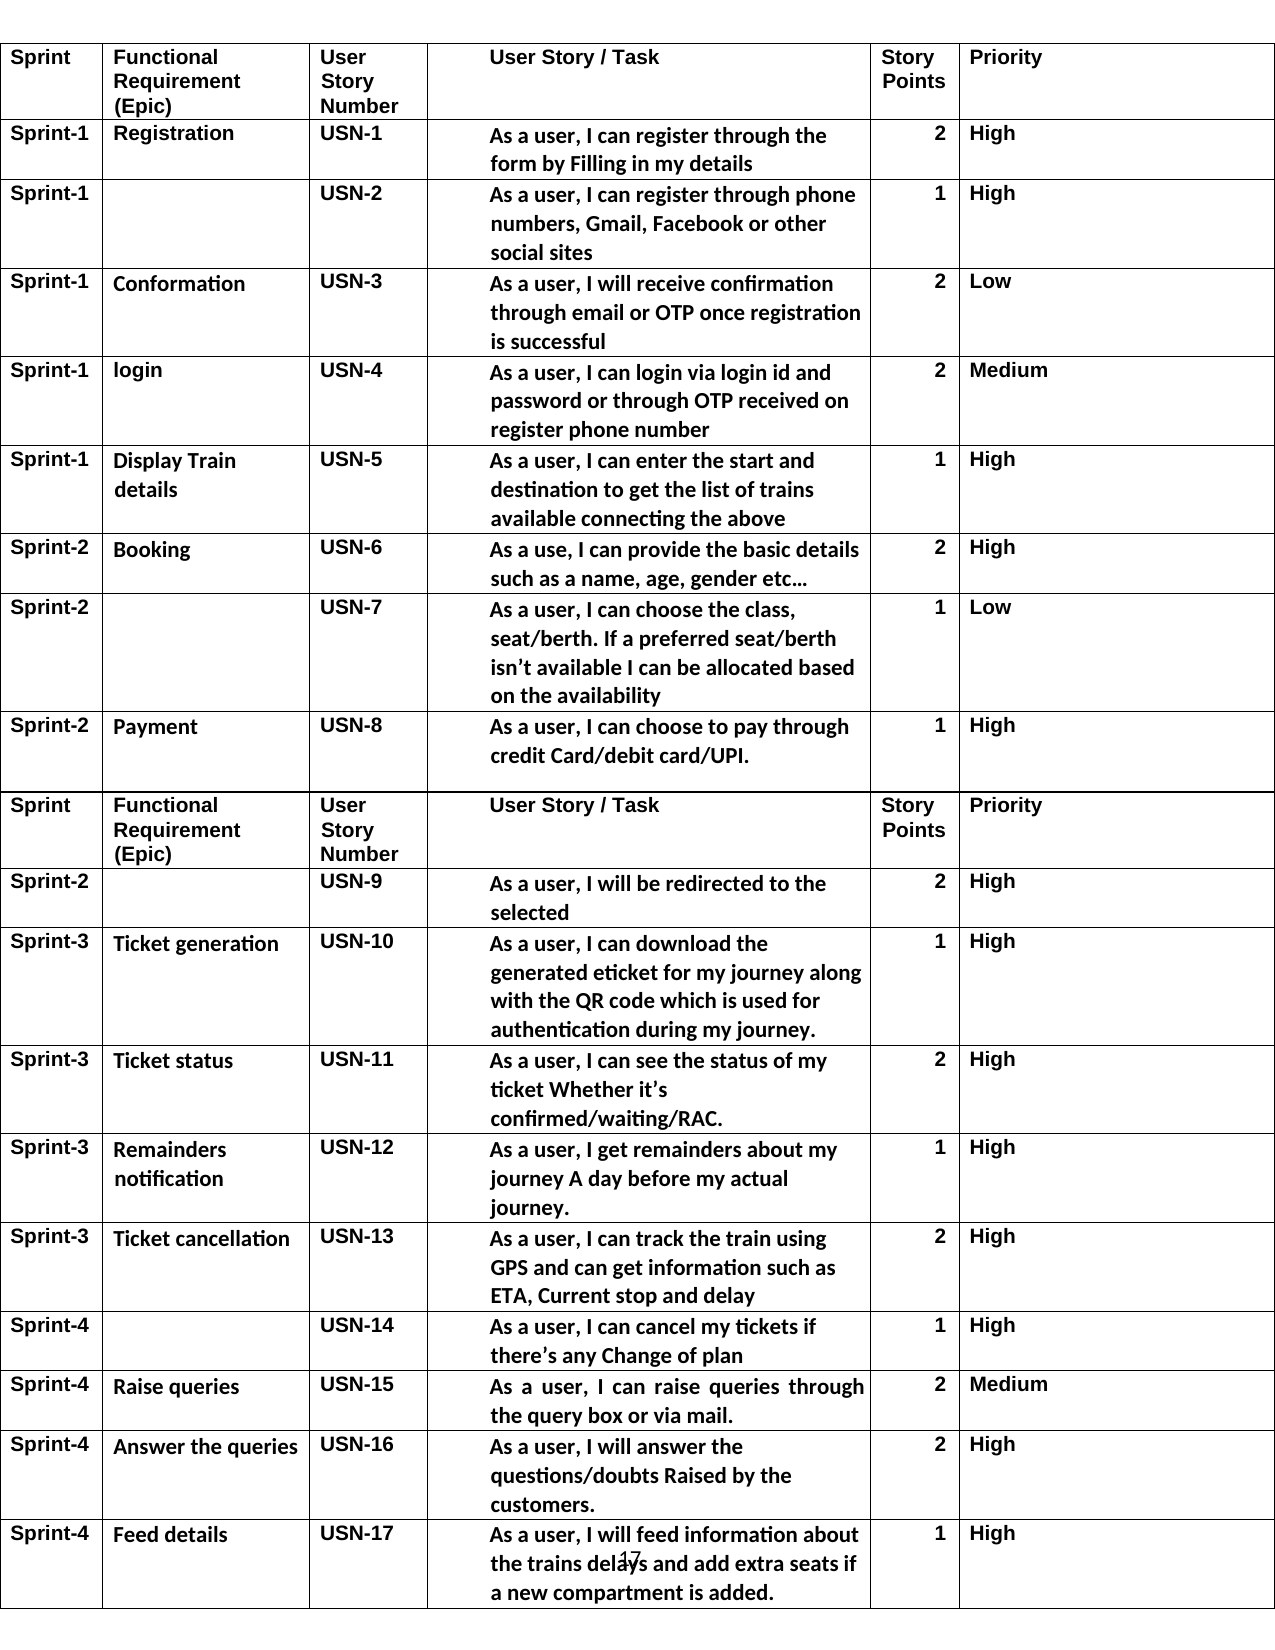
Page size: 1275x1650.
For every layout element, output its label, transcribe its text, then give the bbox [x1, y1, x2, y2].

table_cell Sprint [1, 793, 102, 867]
table_cell 2 [871, 869, 959, 927]
table_cell Sprint-1 [1, 357, 102, 445]
table_cell 1 [871, 1312, 959, 1370]
table_cell USN-12 [310, 1134, 427, 1222]
table_cell As a user, I can register through the form by Filling in my details [428, 120, 870, 179]
table_cell As a user, I will feed information about the trains delays and add extra seats if a new compartment is added. [428, 1520, 870, 1607]
table_cell Conformation [103, 269, 309, 356]
table_cell Sprint-3 [1, 928, 102, 1045]
table_cell 2 [871, 1431, 959, 1519]
table_cell [103, 594, 309, 711]
table_cell Medium [960, 357, 1274, 445]
table_cell High [960, 1223, 1274, 1311]
table_cell 1 [871, 594, 959, 711]
table_cell USN-17 [310, 1520, 427, 1607]
table_cell User Story Number [310, 793, 427, 867]
table_cell As a user, I get remainders about my journey A day before my actual journey. [428, 1134, 870, 1222]
table_cell Ticket status [103, 1046, 309, 1133]
table_cell Registration [103, 120, 309, 179]
table_cell 2 [871, 1046, 959, 1133]
table_cell Display Train details [103, 446, 309, 533]
table_cell Sprint-4 [1, 1312, 102, 1370]
table_cell Sprint-4 [1, 1520, 102, 1607]
table_cell As a user, I can download the generated eticket for my journey along with the QR code which is used for authentication during my journey. [428, 928, 870, 1045]
table_cell Priority [960, 793, 1274, 867]
table_cell Sprint-1 [1, 269, 102, 356]
table_cell 2 [871, 1371, 959, 1430]
table_header Functional Requirement (Epic) [103, 44, 309, 119]
table_cell [103, 180, 309, 267]
table_cell Sprint-2 [1, 869, 102, 927]
table_cell 1 [871, 446, 959, 533]
table_cell High [960, 1134, 1274, 1222]
table_cell High [960, 446, 1274, 533]
table_header User Story / Task [428, 44, 870, 119]
table_cell Sprint-1 [1, 446, 102, 533]
table_cell Sprint-2 [1, 534, 102, 593]
table_cell High [960, 534, 1274, 593]
table_cell Answer the queries [103, 1431, 309, 1519]
table_cell Ticket cancellation [103, 1223, 309, 1311]
table_cell USN-10 [310, 928, 427, 1045]
table_cell Ticket generation [103, 928, 309, 1045]
table_cell USN-14 [310, 1312, 427, 1370]
table_cell As a user, I can raise queries through the query box or via mail. [428, 1371, 870, 1430]
table_cell As a user, I can choose to pay through credit Card/debit card/UPI. [428, 712, 870, 791]
table_cell USN-8 [310, 712, 427, 791]
table_cell Remainders notification [103, 1134, 309, 1222]
table_cell As a user, I can register through phone numbers, Gmail, Facebook or other social sites [428, 180, 870, 267]
table_cell Story Points [871, 793, 959, 867]
table_cell 1 [871, 1520, 959, 1607]
table_header Sprint [1, 44, 102, 119]
table_cell As a user, I can see the status of my ticket Whether it’s confirmed/waiting/RAC. [428, 1046, 870, 1133]
table_cell Sprint-1 [1, 120, 102, 179]
table_cell Sprint-4 [1, 1431, 102, 1519]
table_cell High [960, 1431, 1274, 1519]
table_cell USN-2 [310, 180, 427, 267]
table_cell USN-5 [310, 446, 427, 533]
table_cell USN-1 [310, 120, 427, 179]
table_cell 2 [871, 534, 959, 593]
table_cell login [103, 357, 309, 445]
table_header User Story Number [310, 44, 427, 119]
table_cell Feed details [103, 1520, 309, 1607]
table_cell Low [960, 594, 1274, 711]
table_cell High [960, 928, 1274, 1045]
table_cell Booking [103, 534, 309, 593]
table_cell Raise queries [103, 1371, 309, 1430]
table_header Priority [960, 44, 1274, 119]
table_cell Sprint-4 [1, 1371, 102, 1430]
table_cell High [960, 1520, 1274, 1607]
table_cell Sprint-3 [1, 1134, 102, 1222]
table_cell As a user, I will answer the questions/doubts Raised by the customers. [428, 1431, 870, 1519]
table_cell Sprint-3 [1, 1223, 102, 1311]
table_cell Functional Requirement (Epic) [103, 793, 309, 867]
table_header Story Points [871, 44, 959, 119]
table_cell As a user, I will be redirected to the selected [428, 869, 870, 927]
table_cell USN-9 [310, 869, 427, 927]
table_cell 2 [871, 357, 959, 445]
table_cell As a user, I will receive confirmation through email or OTP once registration is successful [428, 269, 870, 356]
table_cell As a user, I can choose the class, seat/berth. If a preferred seat/berth isn’t available I can be allocated based on the availability [428, 594, 870, 711]
table_cell Sprint-2 [1, 594, 102, 711]
table_cell Sprint-2 [1, 712, 102, 791]
table_cell Low [960, 269, 1274, 356]
table_cell High [960, 869, 1274, 927]
table_cell USN-3 [310, 269, 427, 356]
table_cell As a user, I can cancel my tickets if there’s any Change of plan [428, 1312, 870, 1370]
table_cell As a use, I can provide the basic details such as a name, age, gender etc… [428, 534, 870, 593]
table_cell 1 [871, 928, 959, 1045]
table_cell Sprint-1 [1, 180, 102, 267]
table_cell High [960, 1046, 1274, 1133]
table_cell 2 [871, 269, 959, 356]
table_cell High [960, 1312, 1274, 1370]
table_cell USN-15 [310, 1371, 427, 1430]
table_cell As a user, I can track the train using GPS and can get information such as ETA, Current stop and delay [428, 1223, 870, 1311]
table_cell Sprint-3 [1, 1046, 102, 1133]
table_cell USN-4 [310, 357, 427, 445]
table_cell Payment [103, 712, 309, 791]
table_cell 1 [871, 1134, 959, 1222]
table_cell 2 [871, 120, 959, 179]
table_cell 1 [871, 180, 959, 267]
table_cell USN-6 [310, 534, 427, 593]
table_cell [103, 869, 309, 927]
table_cell High [960, 180, 1274, 267]
table_cell 2 [871, 1223, 959, 1311]
table_cell USN-16 [310, 1431, 427, 1519]
table_cell As a user, I can login via login id and password or through OTP received on register phone number [428, 357, 870, 445]
table_cell USN-11 [310, 1046, 427, 1133]
table_cell USN-7 [310, 594, 427, 711]
table_cell High [960, 712, 1274, 791]
table_cell User Story / Task [428, 793, 870, 867]
table_cell USN-13 [310, 1223, 427, 1311]
table_cell As a user, I can enter the start and destination to get the list of trains available connecting the above [428, 446, 870, 533]
table_cell 1 [871, 712, 959, 791]
table_cell Medium [960, 1371, 1274, 1430]
table_cell [103, 1312, 309, 1370]
table_cell High [960, 120, 1274, 179]
